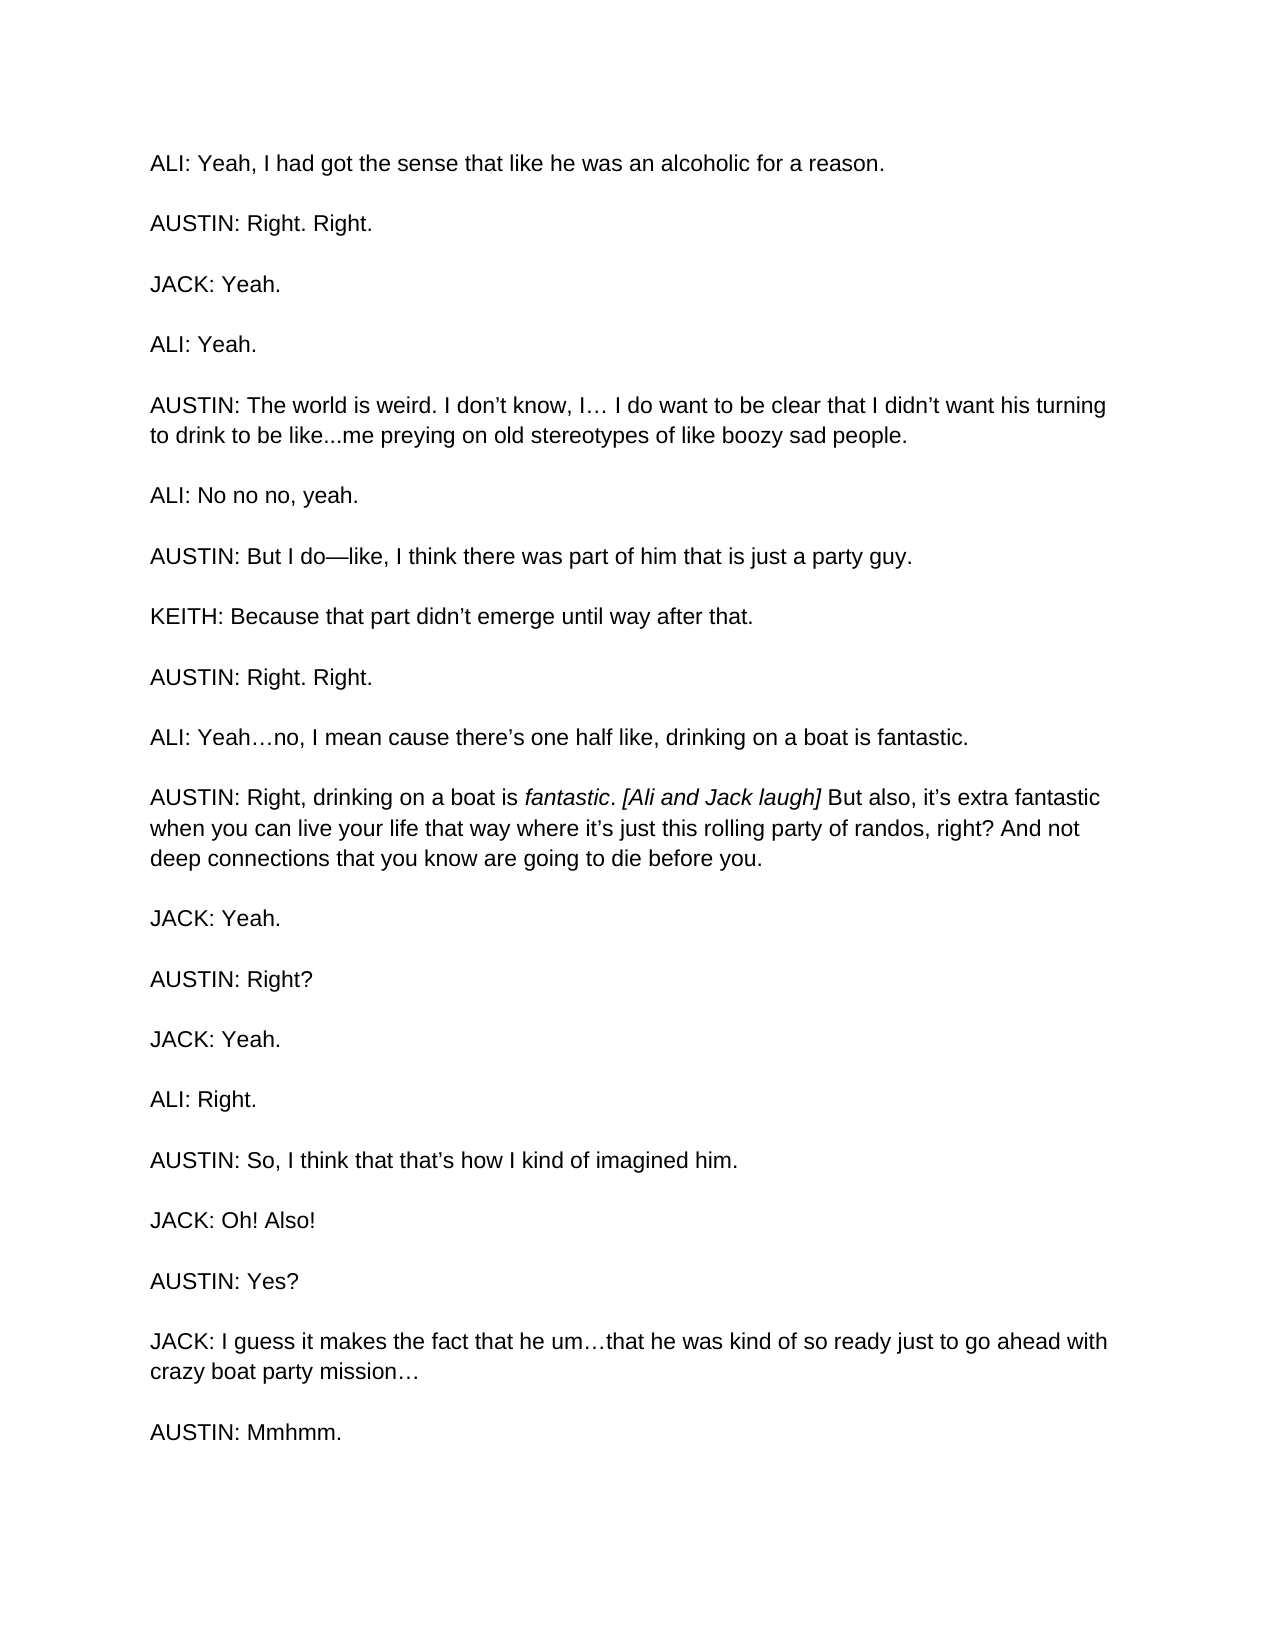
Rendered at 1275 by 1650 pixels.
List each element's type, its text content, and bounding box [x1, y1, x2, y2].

text JACK: Yeah. [150, 271, 1125, 297]
text AUSTIN: Yes? [150, 1268, 1125, 1294]
text JACK: Oh! Also! [150, 1207, 1125, 1234]
text ALI: Yeah. [150, 331, 1125, 358]
text AUSTIN: Right. Right. [150, 210, 1125, 237]
text AUSTIN: Right. Right. [150, 663, 1125, 690]
text ALI: Yeah, I had got the sense that like he was an alcoholic for a reason. [150, 150, 1125, 176]
text AUSTIN: Mmhmm. [150, 1419, 1125, 1445]
text JACK: I guess it makes the fact that he um…that he was kind of so ready just to go ahead with crazy boat party mission… [150, 1328, 1125, 1385]
text KEITH: Because that part didn’t emerge until way after that. [150, 603, 1125, 629]
text AUSTIN: Right, drinking on a boat is fantastic. [Ali and Jack laugh] But also, it’s extra fantastic when you can live your life that way where it’s just this rolling party of randos, right? And not deep connections that you know are going to die before you. [150, 784, 1125, 871]
text JACK: Yeah. [150, 905, 1125, 932]
text AUSTIN: So, I think that that’s how I kind of imagined him. [150, 1147, 1125, 1173]
text AUSTIN: But I do—like, I think there was part of him that is just a party guy. [150, 543, 1125, 569]
text JACK: Yeah. [150, 1026, 1125, 1052]
text AUSTIN: Right? [150, 966, 1125, 992]
text ALI: No no no, yeah. [150, 482, 1125, 509]
text ALI: Right. [150, 1086, 1125, 1113]
text ALI: Yeah…no, I mean cause there’s one half like, drinking on a boat is fantastic. [150, 724, 1125, 750]
text AUSTIN: The world is weird. I don’t know, I… I do want to be clear that I didn’t want his turning to drink to be like...me preying on old stereotypes of like boozy sad people. [150, 392, 1125, 448]
